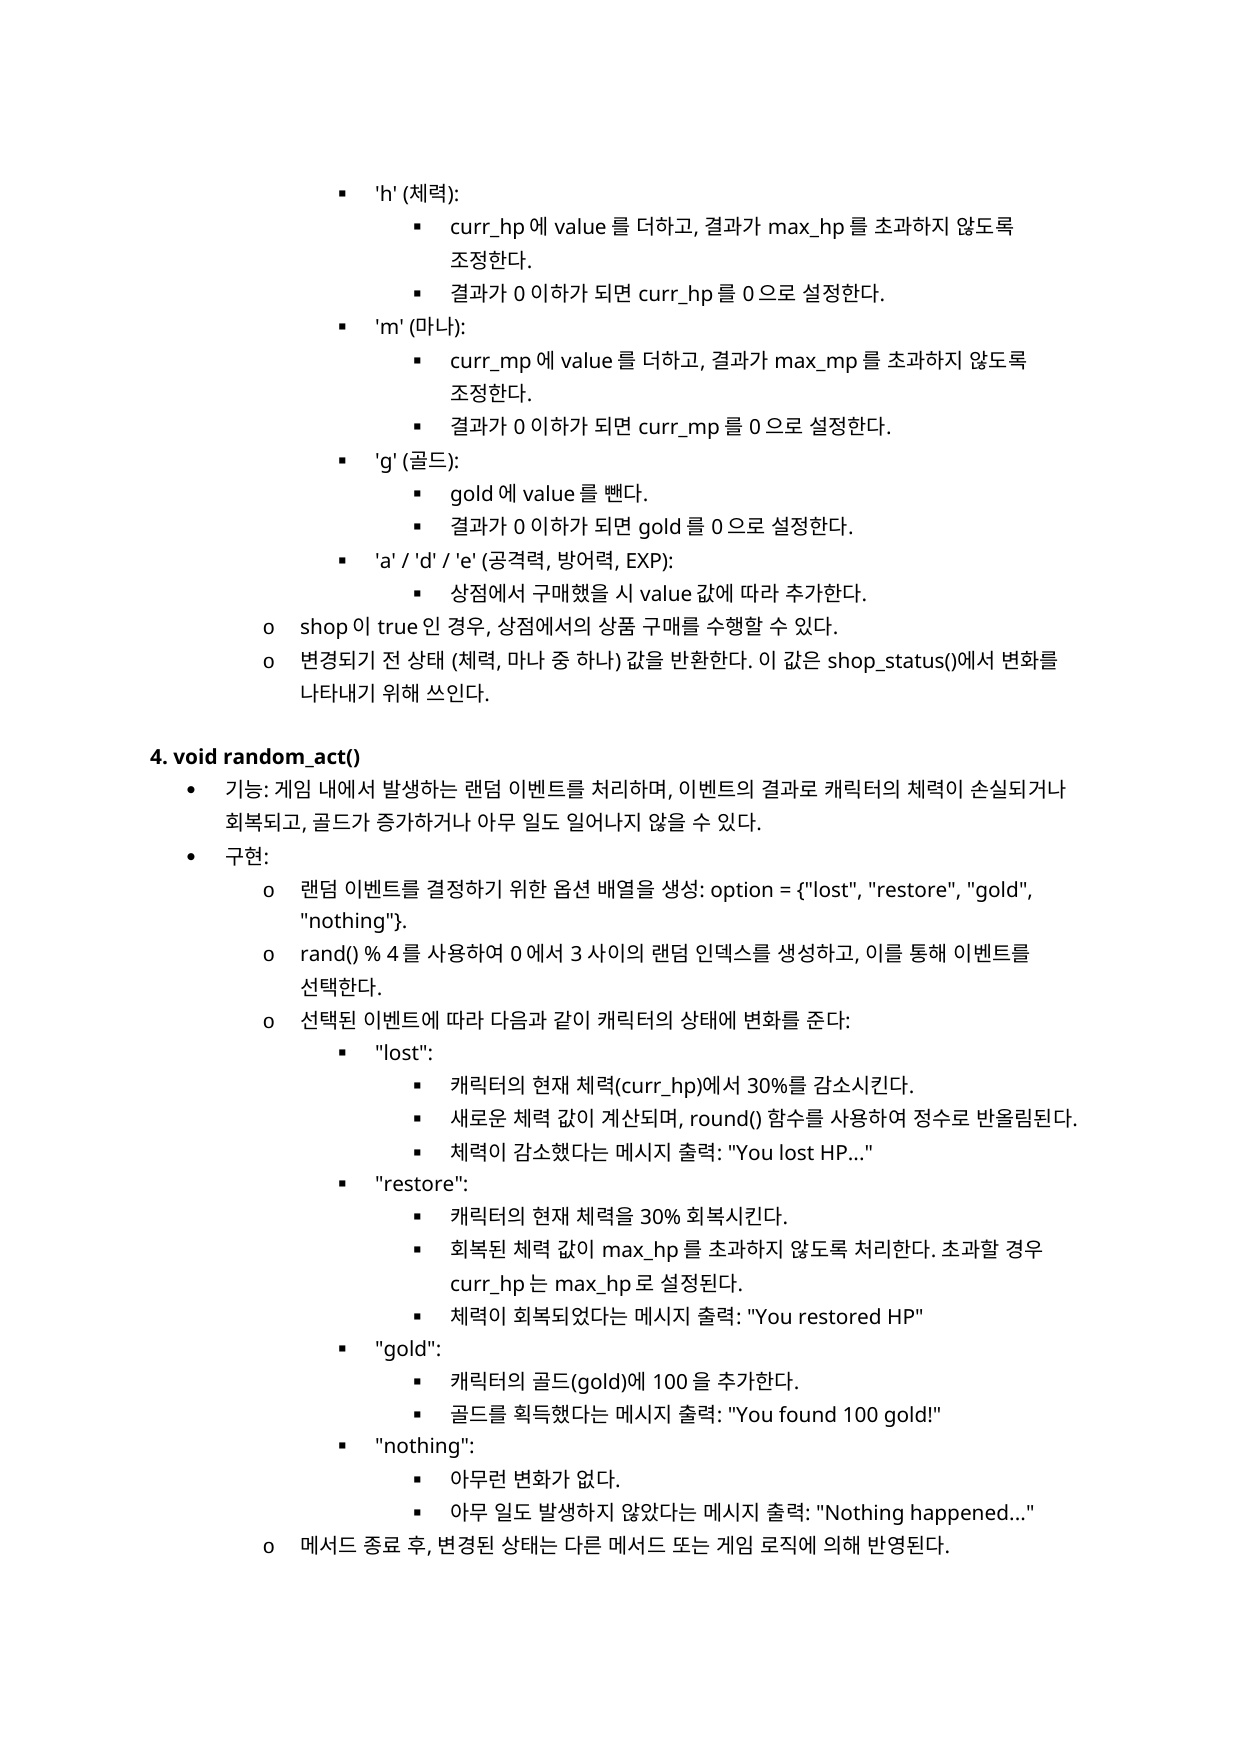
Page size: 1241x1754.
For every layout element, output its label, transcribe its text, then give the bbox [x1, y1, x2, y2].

list 'g' (골드): [337, 444, 1090, 474]
list 캐릭터의 현재 체력(curr_hp)에서 30%를 감소시킨다. [412, 1069, 1090, 1099]
list 체력이 감소했다는 메시지 출력: "You lost HP..." [412, 1136, 1090, 1166]
list 기능: 게임 내에서 발생하는 랜덤 이벤트를 처리하며, 이벤트의 결과로 캐릭터의 체력이 손실되거나 회복되고, 골드가 증가하거나 아무 일도 일어나지 않을 수 있다. [187, 773, 1090, 837]
list 선택된 이벤트에 따라 다음과 같이 캐릭터의 상태에 변화를 준다: [262, 1004, 1090, 1035]
list 'm' (마나): [337, 311, 1090, 341]
list 체력이 회복되었다는 메시지 출력: "You restored HP" [412, 1300, 1090, 1331]
list 랜덤 이벤트를 결정하기 위한 옵션 배열을 생성: option = {"lost", "restore", "gold", "nothing"}. [262, 873, 1090, 935]
list curr_mp에 value를 더하고, 결과가 max_mp를 초과하지 않도록 조정한다. [412, 344, 1090, 407]
list "lost": [337, 1038, 1090, 1066]
list 'a' / 'd' / 'e' (공격력, 방어력, EXP): [337, 544, 1090, 574]
list "restore": [337, 1169, 1090, 1198]
list 'h' (체력): [337, 177, 1090, 207]
list 변경되기 전 상태 (체력, 마나 중 하나) 값을 반환한다. 이 값은 shop_status()에서 변화를 나타내기 위해 쓰인다. [262, 644, 1090, 708]
list 회복된 체력 값이 max_hp를 초과하지 않도록 처리한다. 초과할 경우 curr_hp는 max_hp로 설정된다. [412, 1234, 1090, 1297]
list 결과가 0 이하가 되면 gold를 0으로 설정한다. [412, 511, 1090, 541]
list 캐릭터의 골드(gold)에 100을 추가한다. [412, 1365, 1090, 1395]
list 캐릭터의 현재 체력을 30% 회복시킨다. [412, 1200, 1090, 1231]
list "gold": [337, 1334, 1090, 1362]
list 결과가 0 이하가 되면 curr_hp를 0으로 설정한다. [412, 277, 1090, 307]
list gold에 value를 뺀다. [412, 477, 1090, 507]
list "nothing": [337, 1432, 1090, 1460]
list rand() % 4를 사용하여 0에서 3 사이의 랜덤 인덱스를 생성하고, 이를 통해 이벤트를 선택한다. [262, 938, 1090, 1001]
list curr_hp에 value를 더하고, 결과가 max_hp를 초과하지 않도록 조정한다. [412, 211, 1090, 274]
list 상점에서 구매했을 시 value값에 따라 추가한다. [412, 577, 1090, 607]
list 아무런 변화가 없다. [412, 1463, 1090, 1493]
list 아무 일도 발생하지 않았다는 메시지 출력: "Nothing happened..." [412, 1496, 1090, 1527]
list shop이 true인 경우, 상점에서의 상품 구매를 수행할 수 있다. [262, 611, 1090, 641]
list 새로운 체력 값이 계산되며, round() 함수를 사용하여 정수로 반올림된다. [412, 1102, 1090, 1133]
list 메서드 종료 후, 변경된 상태는 다른 메서드 또는 게임 로직에 의해 반영된다. [262, 1529, 1090, 1560]
list 구현: [187, 840, 1090, 870]
text 4. void random_act() [150, 742, 1090, 770]
list 골드를 획득했다는 메시지 출력: "You found 100 gold!" [412, 1398, 1090, 1429]
list 결과가 0 이하가 되면 curr_mp를 0으로 설정한다. [412, 411, 1090, 441]
